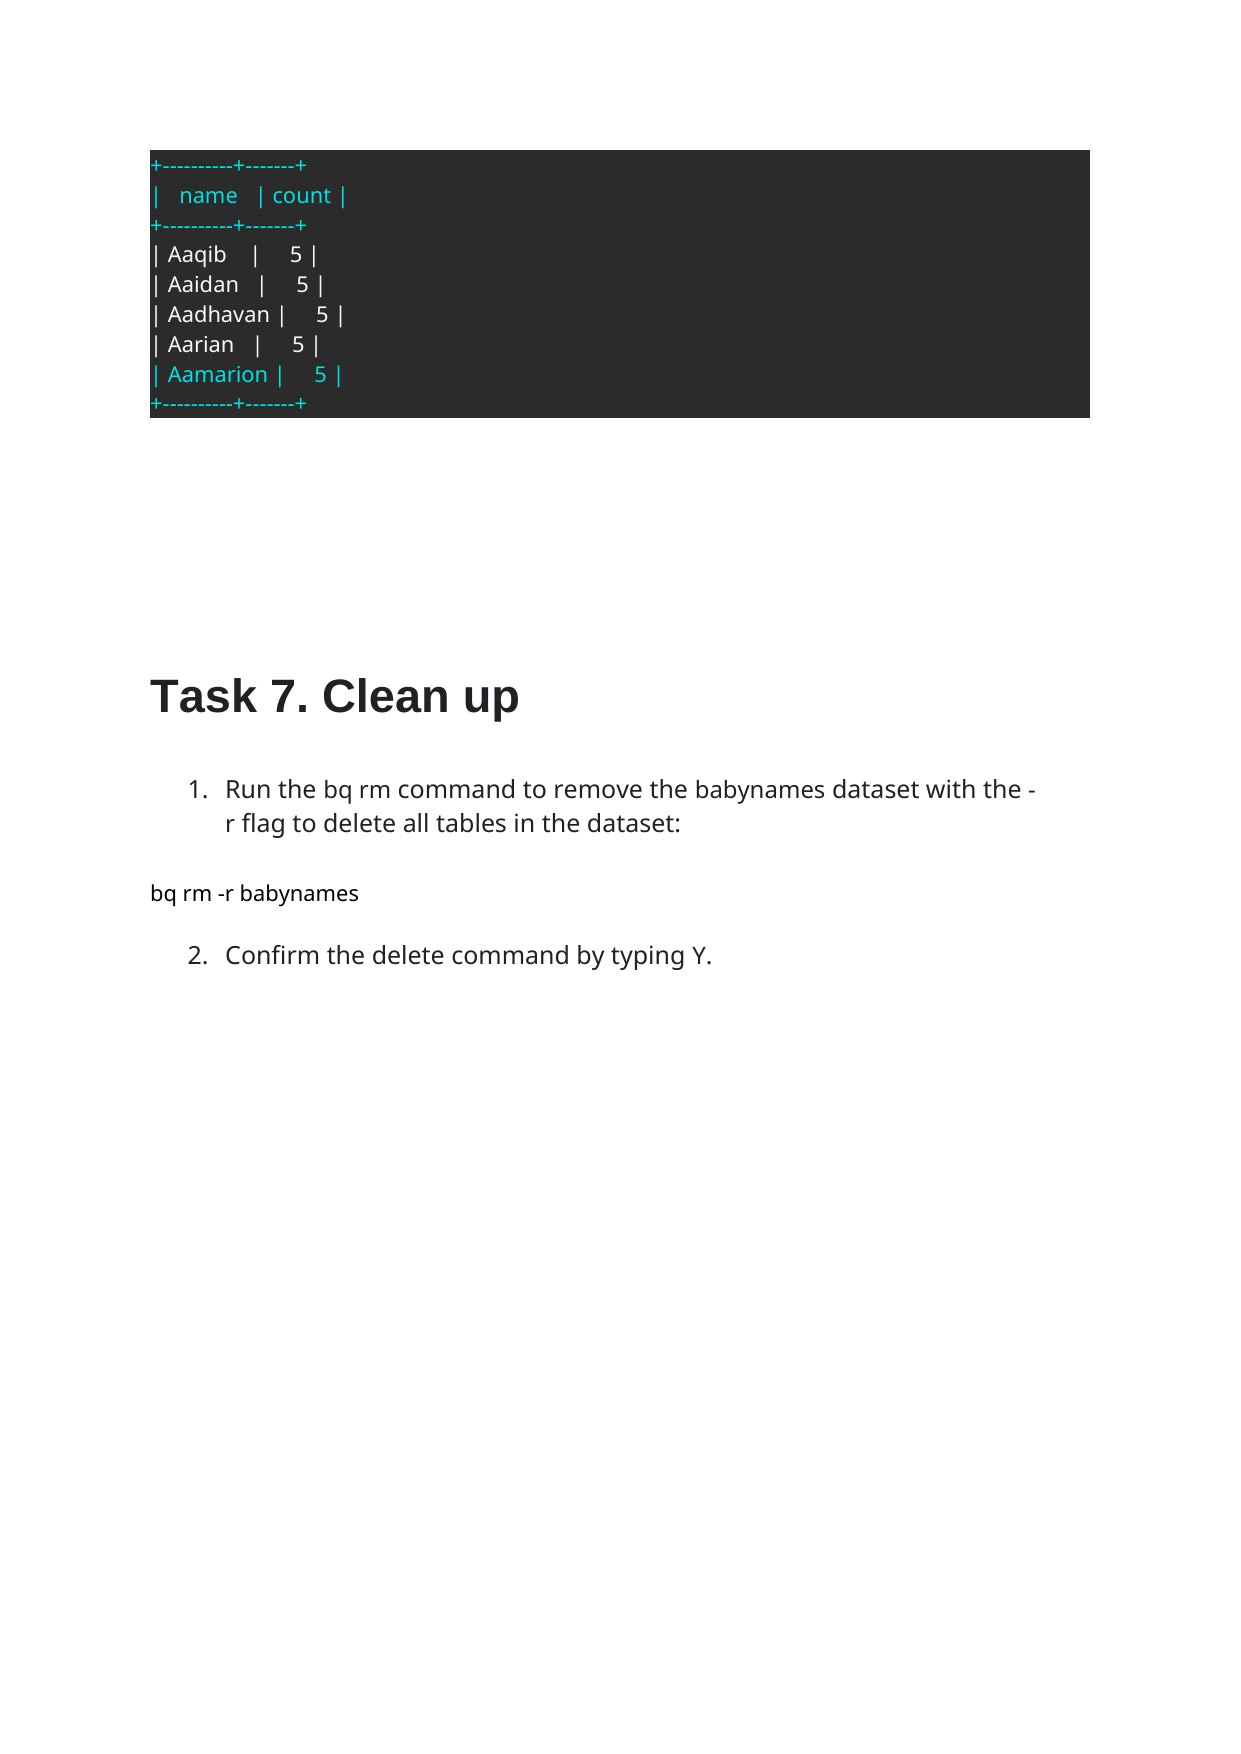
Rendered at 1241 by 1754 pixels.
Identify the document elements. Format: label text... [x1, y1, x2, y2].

text +----------+-------+ [150, 150, 1090, 180]
text | Aaidan | 5 | [150, 269, 1090, 299]
text bq rm -r babynames [150, 878, 1090, 907]
text | Aamarion | 5 | [150, 358, 1090, 388]
list Run the bq rm command to remove the babynames dataset with the -r flag to delete all tables in the dataset: [187, 772, 1090, 840]
text | Aarian | 5 | [150, 329, 1090, 358]
list Confirm the delete command by typing Y. [187, 937, 1090, 971]
text Task 7. Clean up [150, 668, 1090, 722]
text | Aadhavan | 5 | [150, 299, 1090, 329]
text | name | count | [150, 180, 1090, 209]
text +----------+-------+ [150, 388, 1090, 418]
text | Aaqib | 5 | [150, 239, 1090, 269]
text +----------+-------+ [150, 209, 1090, 239]
